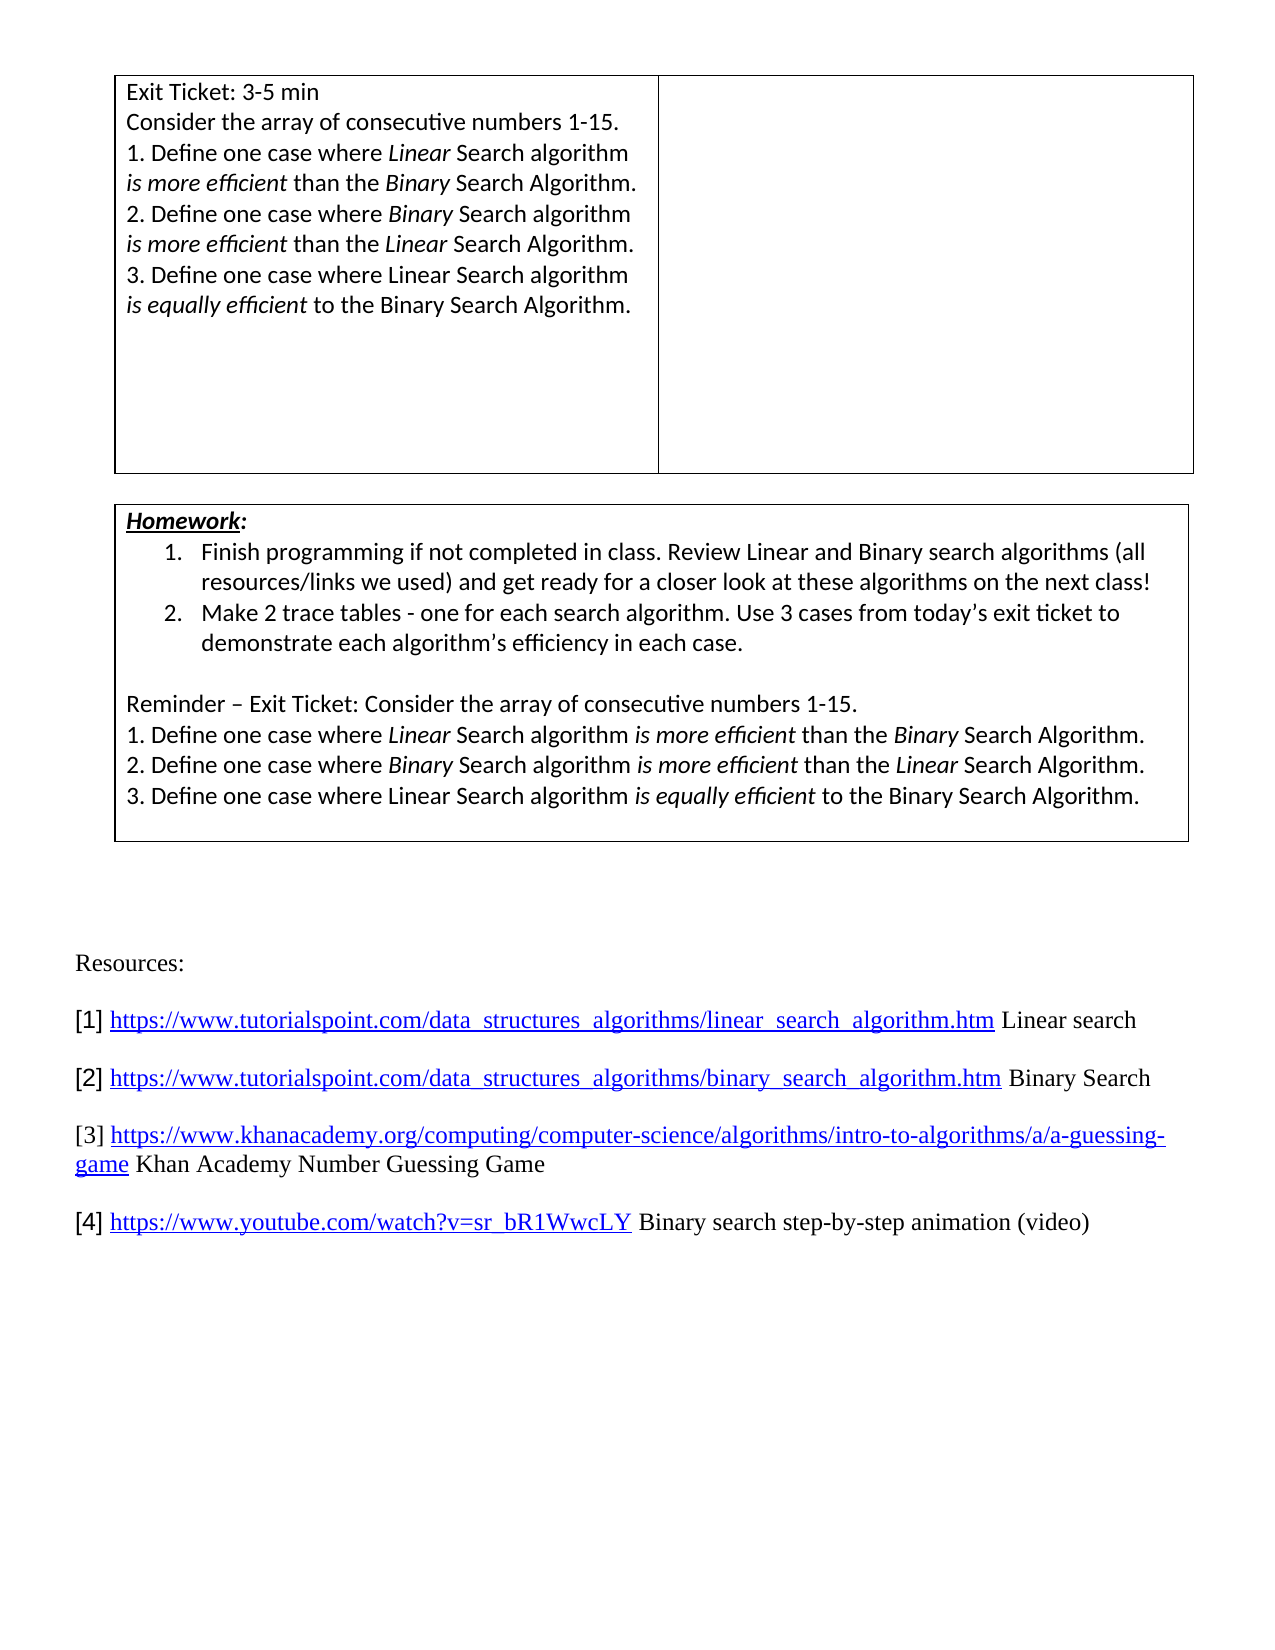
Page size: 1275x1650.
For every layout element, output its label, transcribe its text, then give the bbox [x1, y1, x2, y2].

text [3] https://www.khanacademy.org/computing/computer-science/algorithms/intro-to-algorithms/a/a-guessing-game Khan Academy Number Guessing Game [75, 1121, 1200, 1178]
text Resources: [75, 948, 1200, 977]
text [2] https://www.tutorialspoint.com/data_structures_algorithms/binary_search_algorithm.htm Binary Search [75, 1063, 1200, 1092]
text [1] https://www.tutorialspoint.com/data_structures_algorithms/linear_search_algorithm.htm Linear search [75, 1005, 1200, 1034]
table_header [116, 76, 658, 473]
text [4] https://www.youtube.com/watch?v=sr_bR1WwcLY Binary search step-by-step animation (video) [75, 1207, 1200, 1236]
table_header [659, 76, 1193, 473]
table_header Homework: Finish programming if not completed in class. Review Linear and Binary search algorithms (all resources/links we used) and get ready for a closer look at these algorithms on the next class! Make 2 trace tables - one for each search algorithm. Use 3 cases from today’s exit ticket to demonstrate each algorithm’s efficiency in each case. Reminder – Exit Ticket: Consider the array of consecutive numbers 1-15. 1. Define one case where Linear Search algorithm is more efficient than the Binary Search Algorithm. 2. Define one case where Binary Search algorithm is more efficient than the Linear Search Algorithm. 3. Define one case where Linear Search algorithm is equally efficient to the Binary Search Algorithm. [116, 505, 1188, 841]
